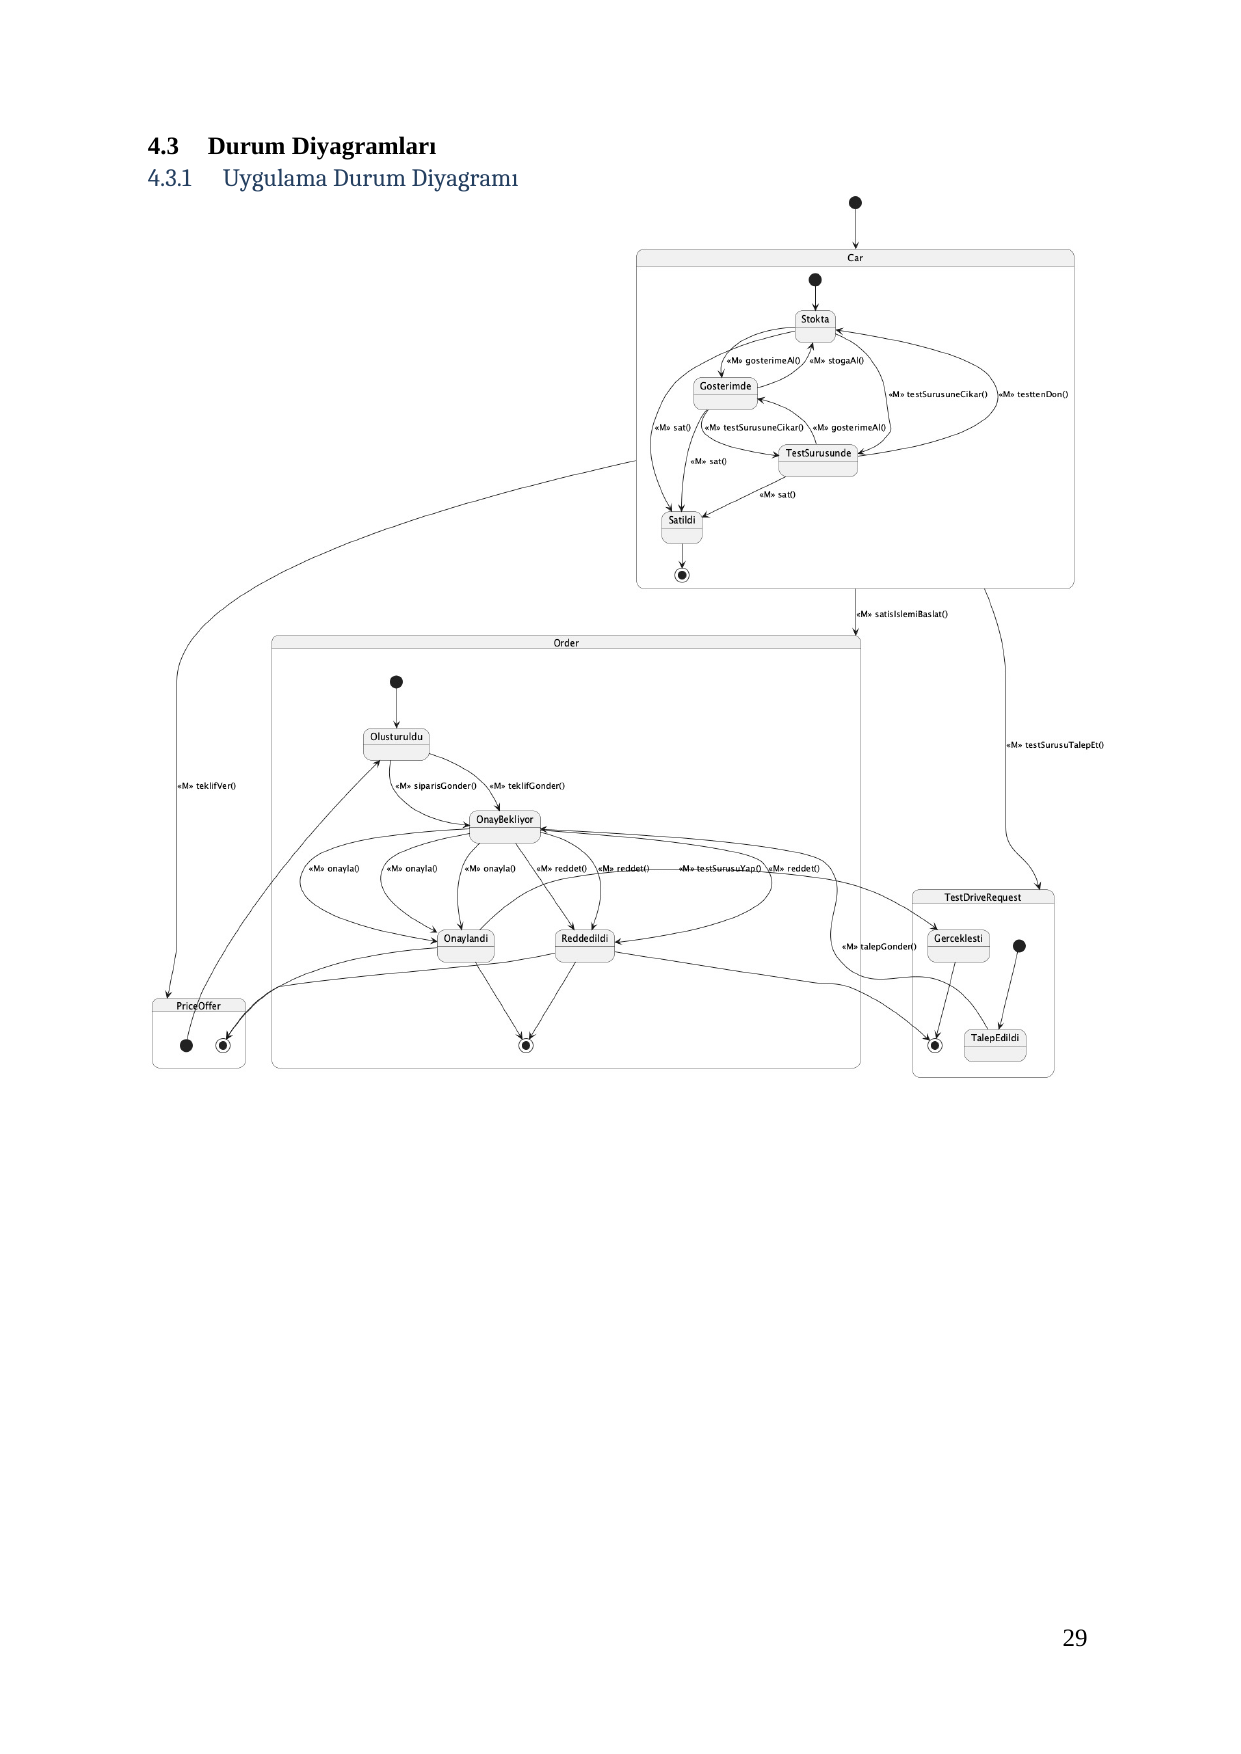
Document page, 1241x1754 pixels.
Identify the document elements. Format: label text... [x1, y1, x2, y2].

subtitle Uygulama Durum Diyagramı [148, 164, 1107, 192]
subtitle Durum Diyagramları [148, 131, 1107, 160]
picture [147, 192, 1108, 1080]
